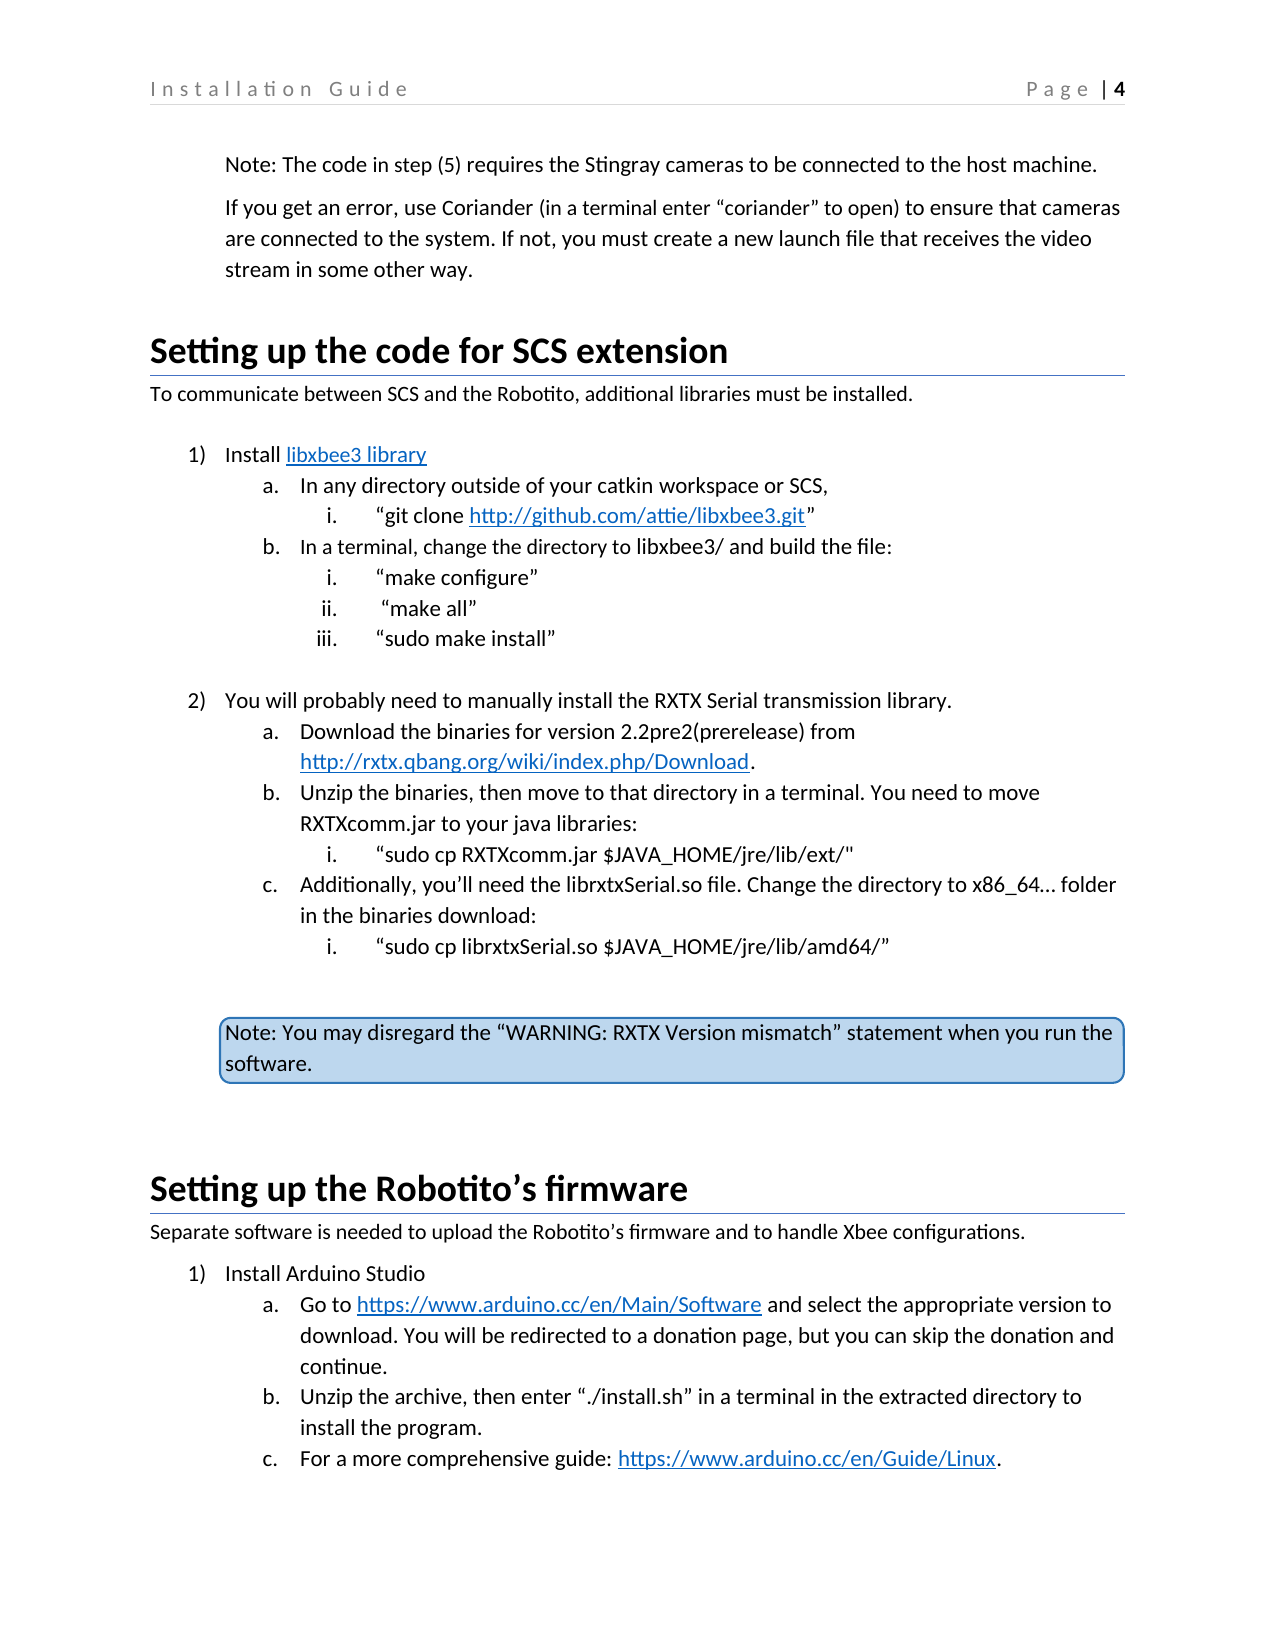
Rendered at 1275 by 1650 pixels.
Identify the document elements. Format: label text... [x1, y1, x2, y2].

subtitle Setting up the Robotito’s firmware [150, 1165, 1125, 1213]
text Note: You may disregard the “WARNING: RXTX Version mismatch” statement when you run the software. [225, 1018, 1125, 1077]
list Additionally, you’ll need the librxtxSerial.so file. Change the directory to x86_64… folder in the binaries download: [262, 870, 1125, 929]
list In any directory outside of your catkin workspace or SCS, [262, 471, 1125, 499]
text Note: The code in step (5) requires the Stingray cameras to be connected to the host machine. [225, 150, 1125, 178]
list Install Arduino Studio [187, 1259, 1125, 1288]
list Unzip the binaries, then move to that directory in a terminal. You need to move RXTXcomm.jar to your java libraries: [262, 778, 1125, 837]
list “sudo make install” [337, 624, 1125, 653]
list To communicate between SCS and the Robotito, additional libraries must be installed. [150, 380, 1125, 407]
text If you get an error, use Coriander (in a terminal enter “coriander” to open) to ensure that cameras are connected to the system. If not, you must create a new launch file that receives the video stream in some other way. [225, 193, 1125, 283]
list Unzip the archive, then enter “./install.sh” in a terminal in the extracted directory to install the program. [262, 1382, 1125, 1441]
subtitle Setting up the code for SCS extension [150, 327, 1125, 375]
list For a more comprehensive guide: https://www.arduino.cc/en/Guide/Linux. [262, 1444, 1125, 1472]
list In a terminal, change the directory to libxbee3/ and build the file: [262, 532, 1125, 560]
text Separate software is needed to upload the Robotito’s firmware and to handle Xbee configurations. [150, 1218, 1125, 1244]
list Go to https://www.arduino.cc/en/Main/Software and select the appropriate version to download. You will be redirected to a donation page, but you can skip the donation and continue. [262, 1290, 1125, 1380]
list “sudo cp librxtxSerial.so $JAVA_HOME/jre/lib/amd64/” [337, 932, 1125, 960]
list You will probably need to manually install the RXTX Serial transmission library. [187, 686, 1125, 714]
list Install libxbee3 library [187, 440, 1125, 468]
list “make configure” [337, 563, 1125, 591]
list “sudo cp RXTXcomm.jar $JAVA_HOME/jre/lib/ext/" [337, 840, 1125, 868]
list “make all” [337, 594, 1125, 622]
list Download the binaries for version 2.2pre2(prerelease) from http://rxtx.qbang.org/wiki/index.php/Download. [262, 717, 1125, 776]
list “git clone http://github.com/attie/libxbee3.git” [337, 502, 1125, 530]
